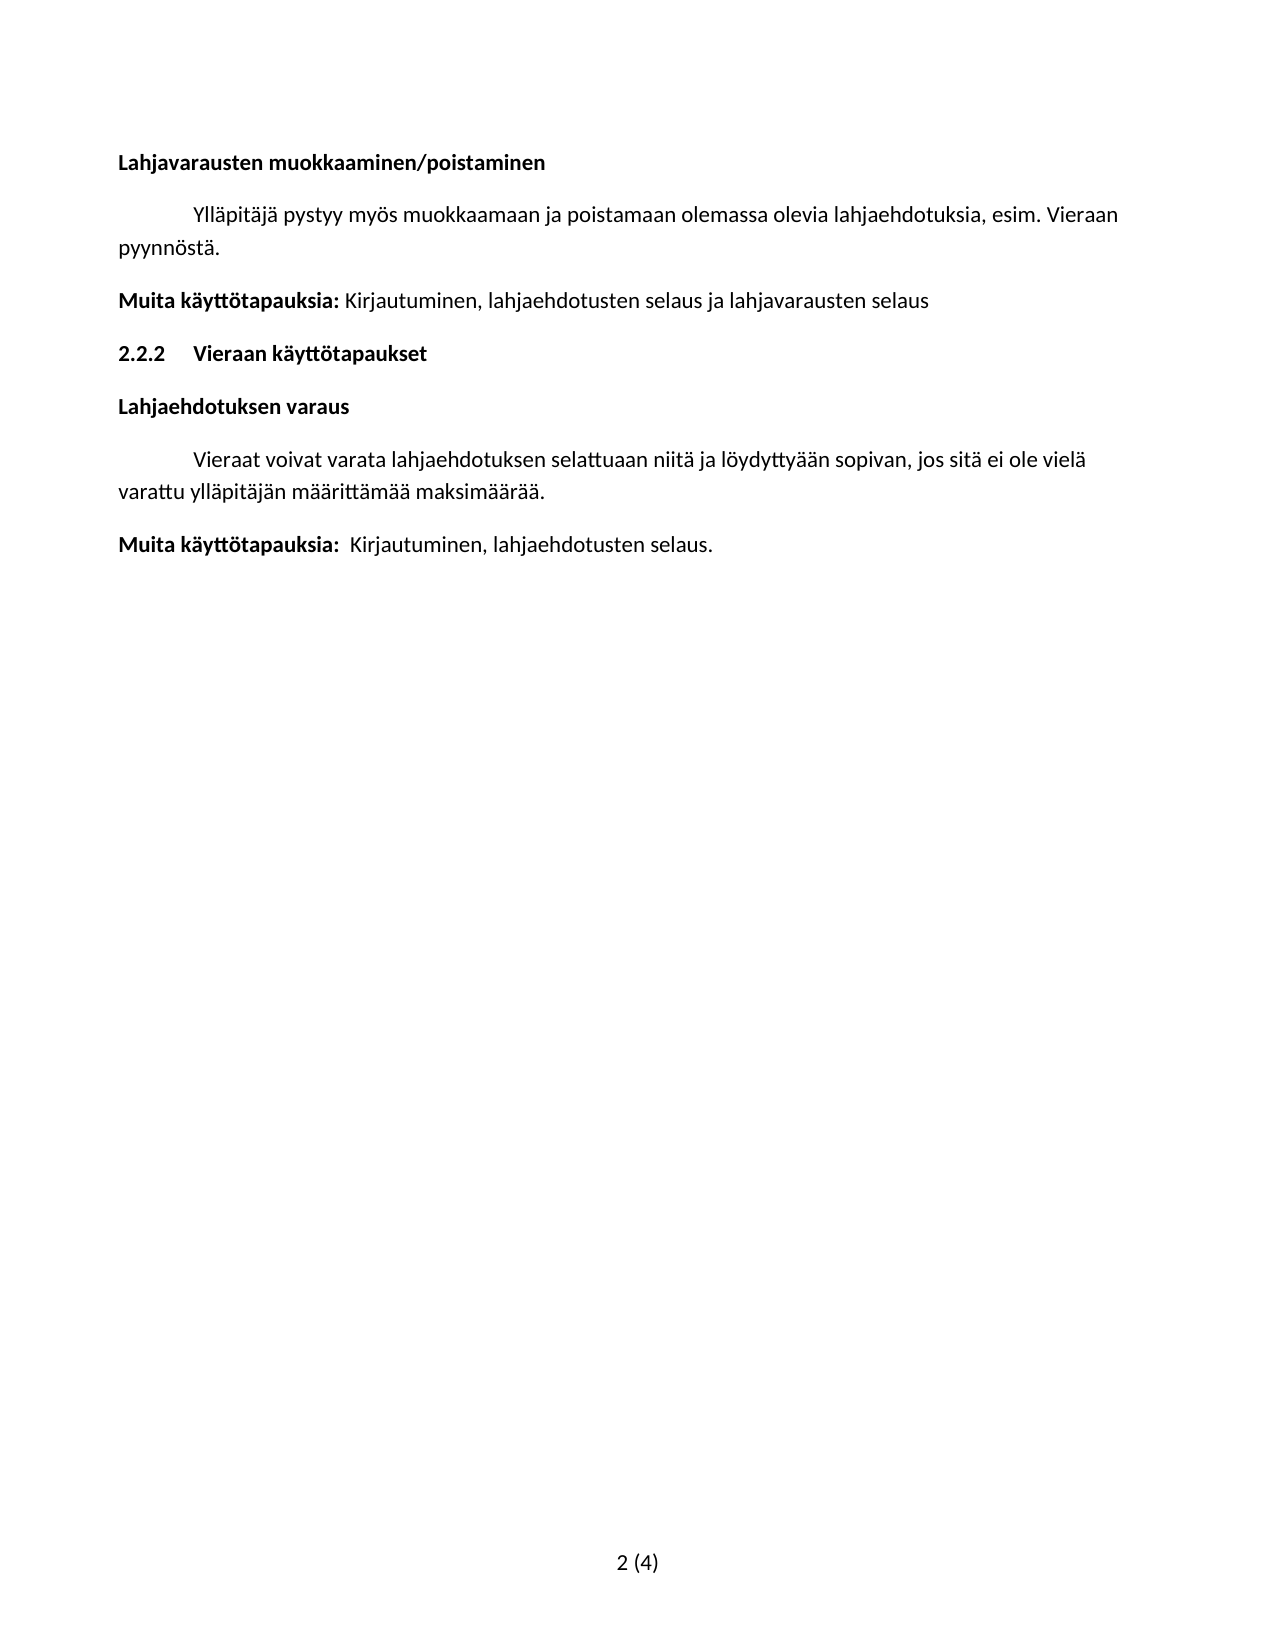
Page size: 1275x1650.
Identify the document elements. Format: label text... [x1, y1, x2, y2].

text Lahjavarausten muokkaaminen/poistaminen [118, 148, 1157, 176]
text Ylläpitäjä pystyy myös muokkaamaan ja poistamaan olemassa olevia lahjaehdotuksia, esim. Vieraan pyynnöstä. [118, 201, 1157, 261]
text Muita käyttötapauksia: Kirjautuminen, lahjaehdotusten selaus. [118, 530, 1157, 558]
text Lahjaehdotuksen varaus [118, 392, 1157, 420]
text Muita käyttötapauksia: Kirjautuminen, lahjaehdotusten selaus ja lahjavarausten selaus [118, 286, 1157, 314]
text Vieraan käyttötapaukset [118, 339, 1157, 367]
text Vieraat voivat varata lahjaehdotuksen selattuaan niitä ja löydyttyään sopivan, jos sitä ei ole vielä varattu ylläpitäjän määrittämää maksimäärää. [118, 445, 1157, 505]
